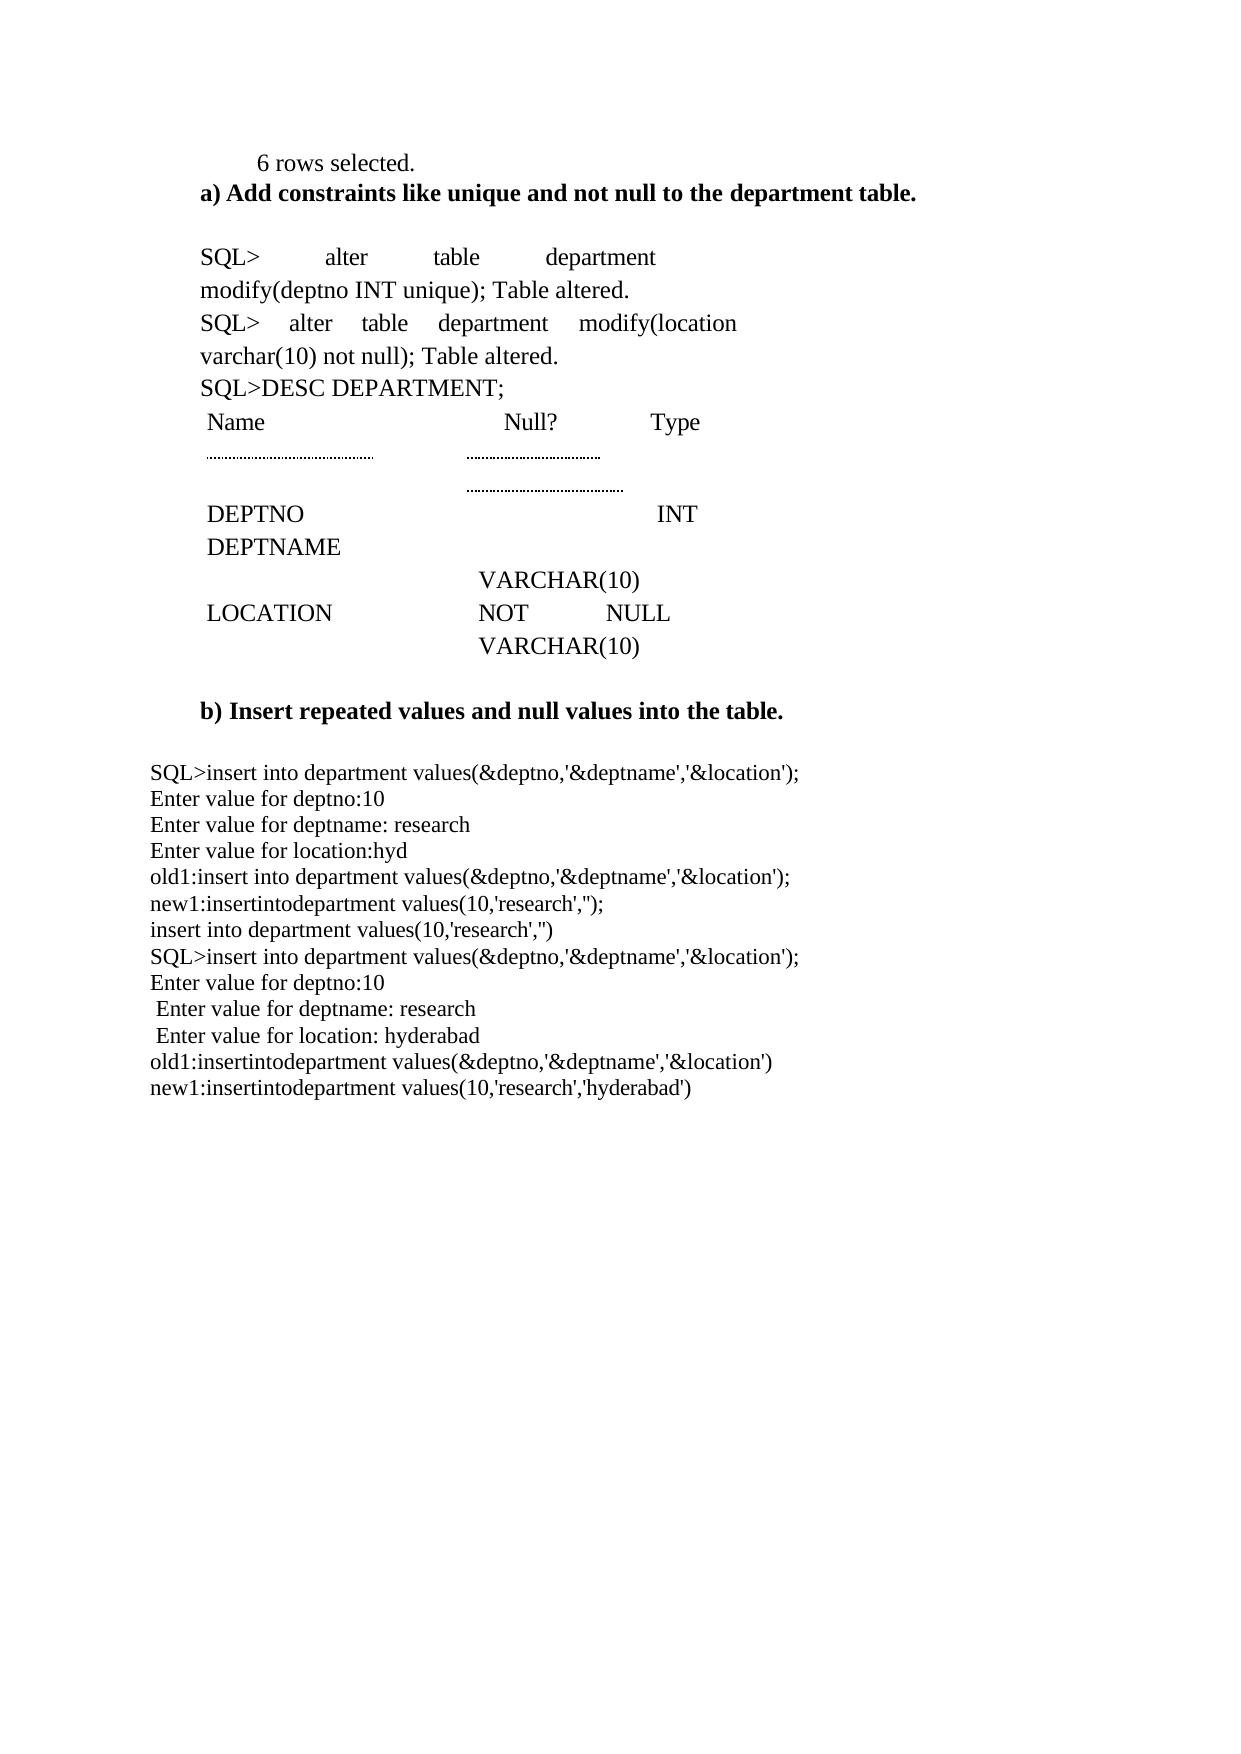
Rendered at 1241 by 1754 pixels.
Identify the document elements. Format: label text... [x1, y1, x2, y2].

text VARCHAR(10) [478, 565, 1165, 594]
text SQL>DESC DEPARTMENT; [200, 374, 1165, 402]
text old1:insertintodepartment values(&deptno,'&deptname','&location') [150, 1048, 1165, 1074]
text old1:insert into department values(&deptno,'&deptname','&location'); [150, 863, 1097, 890]
text Enter value for location:hyd [150, 837, 1090, 863]
text SQL>insert into department values(&deptno,'&deptname','&location'); [150, 943, 1090, 969]
text new1:insertintodepartment values(10,'research','hyderabad') [150, 1074, 1165, 1100]
text DEPTNO INT [207, 499, 1165, 528]
text Name Null? Type [207, 407, 1165, 436]
text SQL> alter table department modify(location varchar(10) not null); Table altered. [200, 308, 740, 370]
text Enter value for deptname: research [150, 996, 1090, 1022]
text insert into department values(10,'research','') [150, 917, 1165, 943]
text SQL> alter table department modify(deptno INT unique); Table altered. [200, 242, 658, 303]
text Enter value for deptno:10 [150, 969, 1090, 996]
text LOCATION NOT NULL VARCHAR(10) [206, 598, 672, 660]
subtitle Insert repeated values and null values into the table. [200, 696, 1165, 724]
text Enter value for location: hyderabad [150, 1022, 1090, 1048]
text DEPTNAME [207, 532, 1165, 561]
subtitle Add constraints like unique and not null to the department table. [200, 178, 1165, 207]
text SQL>insert into department values(&deptno,'&deptname','&location'); [150, 760, 1090, 786]
text new1:insertintodepartment values(10,'research',''); [150, 890, 1097, 916]
text Enter value for deptno:10 [150, 786, 1090, 812]
text Enter value for deptname: research [150, 812, 1090, 837]
text 6 rows selected. [257, 148, 1165, 177]
